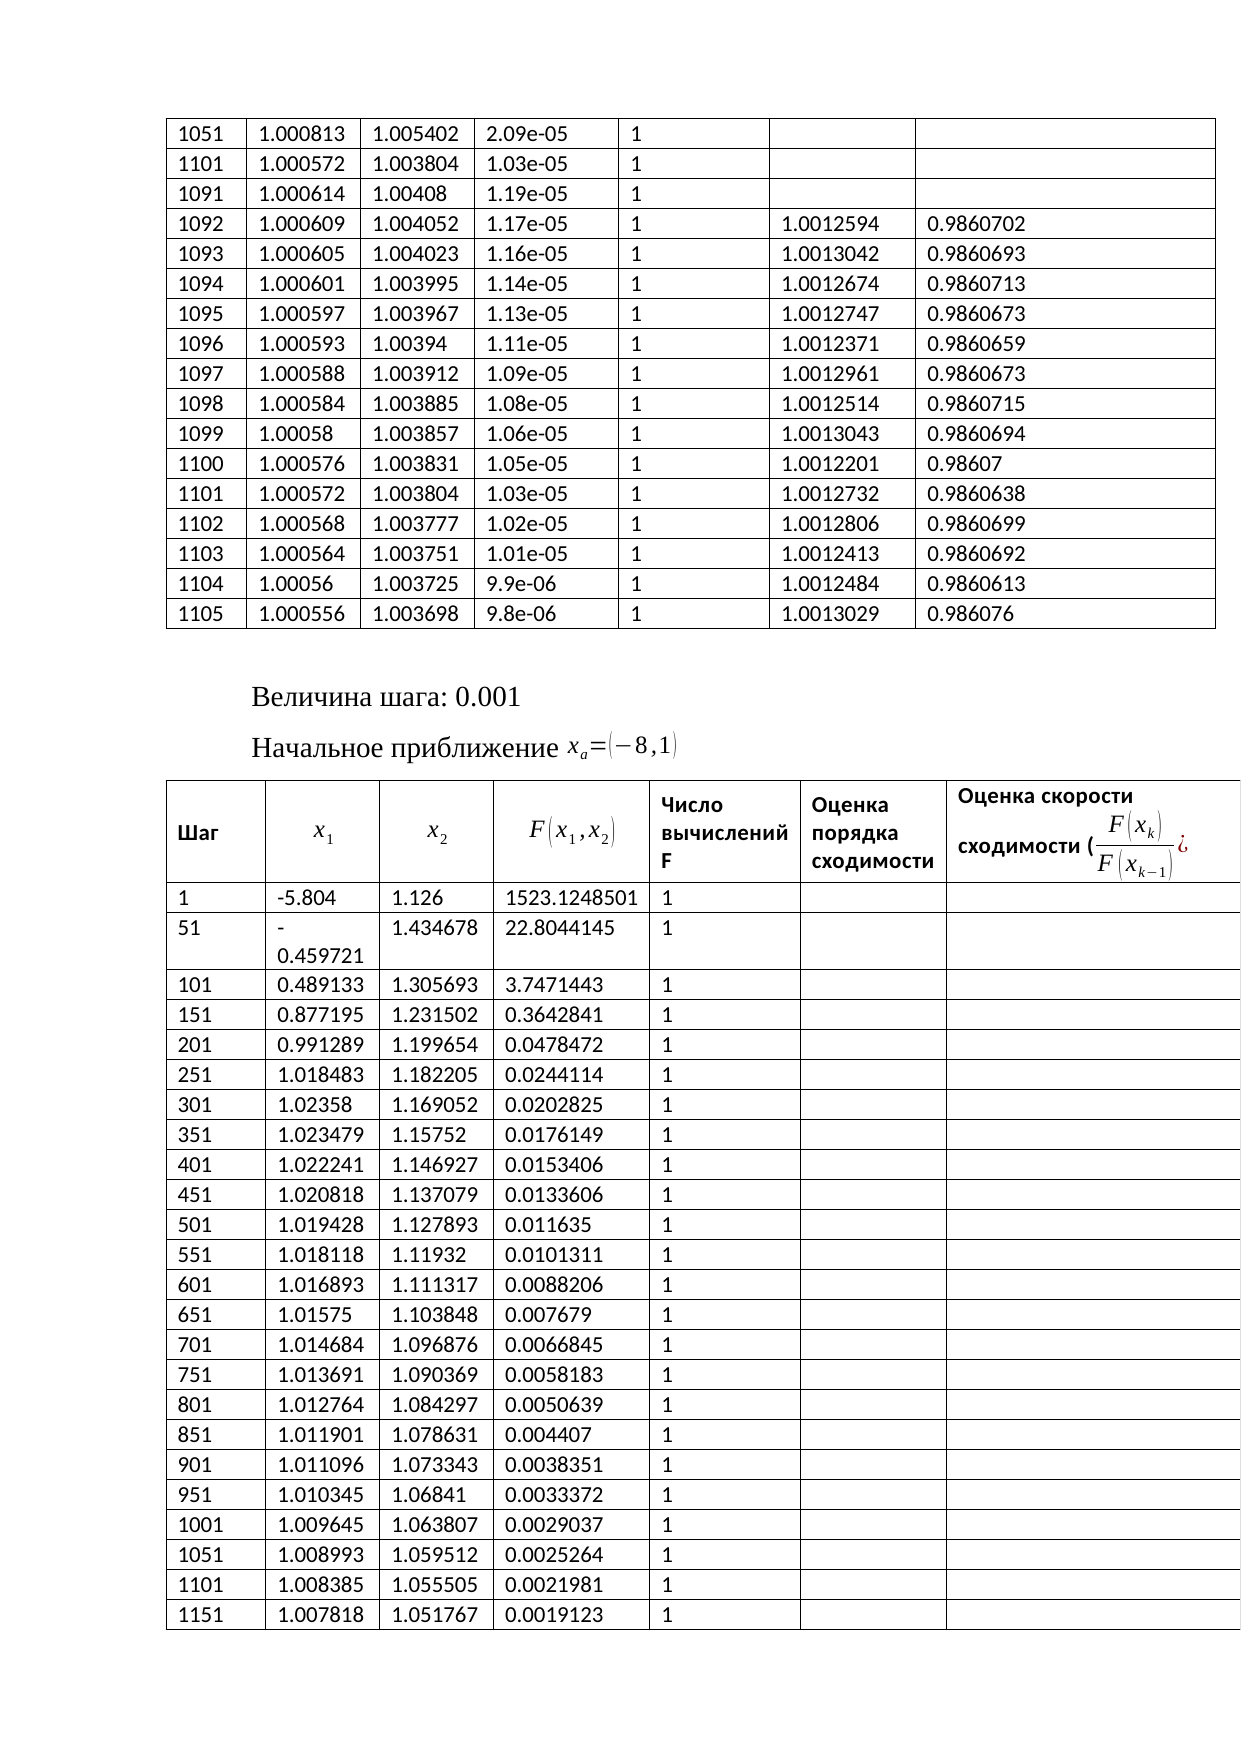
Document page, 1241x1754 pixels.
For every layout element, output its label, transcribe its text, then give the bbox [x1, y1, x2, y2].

table_cell [947, 1450, 1240, 1479]
table_cell 1104 [167, 569, 246, 598]
table_header [494, 781, 649, 882]
table_cell 1.137079 [380, 1180, 493, 1209]
table_cell 0.9860713 [916, 269, 1215, 298]
table_cell 1.010345 [266, 1480, 379, 1509]
table_cell 1523.1248501 [494, 883, 649, 912]
table_cell [801, 1300, 946, 1329]
table_cell 601 [167, 1270, 265, 1299]
table_cell [947, 913, 1240, 969]
table_cell 1.0012201 [770, 449, 915, 478]
table_cell 951 [167, 1480, 265, 1509]
table_cell [801, 1390, 946, 1419]
table_cell [947, 883, 1240, 912]
table_cell [947, 1150, 1240, 1179]
table_cell 101 [167, 970, 265, 999]
table_cell 1.000556 [247, 599, 360, 628]
table_cell 9.9e-06 [475, 569, 618, 598]
table_cell 1.17e-05 [475, 209, 618, 238]
table_cell 151 [167, 1000, 265, 1029]
table_cell 1.199654 [380, 1030, 493, 1059]
table_cell [801, 913, 946, 969]
table_cell 0.9860673 [916, 299, 1215, 328]
table_cell 1.004052 [361, 209, 474, 238]
table_cell 0.489133 [266, 970, 379, 999]
table_cell 1.000576 [247, 449, 360, 478]
table_cell 1102 [167, 509, 246, 538]
table_cell 1.0012674 [770, 269, 915, 298]
table_cell 0.0176149 [494, 1120, 649, 1149]
table_cell 1.02e-05 [475, 509, 618, 538]
table_cell 3.7471443 [494, 970, 649, 999]
table_cell [947, 1420, 1240, 1449]
table_cell 401 [167, 1150, 265, 1179]
table_cell [947, 1090, 1240, 1119]
table_cell 1 [619, 509, 769, 538]
table_cell 1.004023 [361, 239, 474, 268]
table_cell 1 [650, 1120, 800, 1149]
table_cell [947, 1060, 1240, 1089]
table_cell 0.011635 [494, 1210, 649, 1239]
table_cell 1.000813 [247, 119, 360, 148]
table_cell 0.0153406 [494, 1150, 649, 1179]
table_header [380, 781, 493, 882]
table_cell 1.018483 [266, 1060, 379, 1089]
table_cell [947, 1510, 1240, 1539]
table_cell 1.012764 [266, 1390, 379, 1419]
table_cell [801, 1150, 946, 1179]
table_cell 1.014684 [266, 1330, 379, 1359]
table_cell 1.003804 [361, 149, 474, 178]
table_cell 1 [619, 419, 769, 448]
table_cell 801 [167, 1390, 265, 1419]
table_cell 1.11e-05 [475, 329, 618, 358]
table_cell 1.01e-05 [475, 539, 618, 568]
table_cell 0.0133606 [494, 1180, 649, 1209]
table_cell 1 [650, 1600, 800, 1629]
table_cell 1.14e-05 [475, 269, 618, 298]
table_cell 1094 [167, 269, 246, 298]
table_cell 1.055505 [380, 1570, 493, 1599]
table_cell 1 [619, 479, 769, 508]
table_cell 1.051767 [380, 1600, 493, 1629]
table_cell -5.804 [266, 883, 379, 912]
table_cell 1.16e-05 [475, 239, 618, 268]
table_cell 1103 [167, 539, 246, 568]
table_cell 1.013691 [266, 1360, 379, 1389]
table_cell 1 [619, 599, 769, 628]
table_cell 1.008993 [266, 1540, 379, 1569]
table_cell 1 [650, 1240, 800, 1269]
table_cell 1.0013042 [770, 239, 915, 268]
table_cell 0.98607 [916, 449, 1215, 478]
table_cell 0.877195 [266, 1000, 379, 1029]
table_cell [801, 1090, 946, 1119]
table_cell 751 [167, 1360, 265, 1389]
table_cell 0.0202825 [494, 1090, 649, 1119]
table_cell [916, 119, 1215, 148]
table_cell 0.9860659 [916, 329, 1215, 358]
table_cell 1.003751 [361, 539, 474, 568]
table_cell [801, 1450, 946, 1479]
table_cell 1.0012371 [770, 329, 915, 358]
table_cell 1.0012747 [770, 299, 915, 328]
table_cell 1099 [167, 419, 246, 448]
table_cell 1 [650, 1210, 800, 1239]
table_cell 1.003777 [361, 509, 474, 538]
table_cell 1 [619, 179, 769, 208]
table_cell 1.111317 [380, 1270, 493, 1299]
table_cell [801, 1600, 946, 1629]
table_cell 1 [650, 913, 800, 969]
table_cell 0.0244114 [494, 1060, 649, 1089]
table_cell 1051 [167, 119, 246, 148]
table_cell 1.003857 [361, 419, 474, 448]
table_cell 1.13e-05 [475, 299, 618, 328]
table_cell 1.018118 [266, 1240, 379, 1269]
table_cell 1.06e-05 [475, 419, 618, 448]
table_cell 1.000593 [247, 329, 360, 358]
table_cell [947, 1210, 1240, 1239]
table_cell [947, 970, 1240, 999]
table_cell 1.000588 [247, 359, 360, 388]
table_cell 1.0012514 [770, 389, 915, 418]
table_cell 1.009645 [266, 1510, 379, 1539]
table_cell 0.9860702 [916, 209, 1215, 238]
table_cell 1.000572 [247, 479, 360, 508]
table_cell 1.0012961 [770, 359, 915, 388]
table_cell 0.9860638 [916, 479, 1215, 508]
table_cell 1.0013043 [770, 419, 915, 448]
table_cell 651 [167, 1300, 265, 1329]
table_cell 1 [619, 239, 769, 268]
table_cell [947, 1000, 1240, 1029]
table_cell 1093 [167, 239, 246, 268]
table_cell 0.004407 [494, 1420, 649, 1449]
table_cell 1.000572 [247, 149, 360, 178]
table_cell 0.0038351 [494, 1450, 649, 1479]
table_cell 1 [650, 1510, 800, 1539]
table_cell [801, 1570, 946, 1599]
table_cell 1 [650, 1090, 800, 1119]
table_cell 1.126 [380, 883, 493, 912]
table_cell 1 [619, 569, 769, 598]
table_cell 1.0012594 [770, 209, 915, 238]
table_cell 1.182205 [380, 1060, 493, 1089]
table_cell 1 [619, 539, 769, 568]
table_cell 0.0066845 [494, 1330, 649, 1359]
table_cell 1.000564 [247, 539, 360, 568]
table_cell [801, 1540, 946, 1569]
table_cell 1.003995 [361, 269, 474, 298]
table_cell 1 [650, 970, 800, 999]
table_cell 701 [167, 1330, 265, 1359]
table_cell [801, 883, 946, 912]
table_cell [916, 149, 1215, 178]
table_cell 1.0012732 [770, 479, 915, 508]
table_cell 1.231502 [380, 1000, 493, 1029]
table_cell 1.073343 [380, 1450, 493, 1479]
table_cell 0.9860673 [916, 359, 1215, 388]
table_cell 0.0088206 [494, 1270, 649, 1299]
table_cell 1.003967 [361, 299, 474, 328]
table_cell 1 [619, 149, 769, 178]
table_cell 0.0101311 [494, 1240, 649, 1269]
table_cell [801, 1420, 946, 1449]
table_cell 1 [650, 1570, 800, 1599]
table_cell 1.0013029 [770, 599, 915, 628]
table_cell 1.005402 [361, 119, 474, 148]
table_cell 1 [619, 119, 769, 148]
table_cell 1.000584 [247, 389, 360, 418]
table_cell 0.0025264 [494, 1540, 649, 1569]
table_cell 1.169052 [380, 1090, 493, 1119]
table_cell 1 [619, 389, 769, 418]
table_cell 1.003831 [361, 449, 474, 478]
table_header [266, 781, 379, 882]
table_cell 201 [167, 1030, 265, 1059]
table_cell 1.11932 [380, 1240, 493, 1269]
table_cell [770, 119, 915, 148]
table_cell 1.08e-05 [475, 389, 618, 418]
table_cell 1 [650, 1450, 800, 1479]
table_cell 1.03e-05 [475, 149, 618, 178]
table_cell 0.9860694 [916, 419, 1215, 448]
table_cell [947, 1570, 1240, 1599]
table_cell 1096 [167, 329, 246, 358]
table_cell 1.000609 [247, 209, 360, 238]
table_cell 0.9860715 [916, 389, 1215, 418]
table_cell 1.02358 [266, 1090, 379, 1119]
table_header Число вычислений F [650, 781, 800, 882]
table_cell [947, 1300, 1240, 1329]
table_cell 1.008385 [266, 1570, 379, 1599]
table_cell 1.01575 [266, 1300, 379, 1329]
table_cell 1.020818 [266, 1180, 379, 1209]
table_cell 22.8044145 [494, 913, 649, 969]
table_cell [801, 1480, 946, 1509]
table_cell 1.096876 [380, 1330, 493, 1359]
table_cell 1092 [167, 209, 246, 238]
table_cell [947, 1600, 1240, 1629]
table_cell 301 [167, 1090, 265, 1119]
table_cell 1098 [167, 389, 246, 418]
table_cell [801, 1330, 946, 1359]
table_cell 0.9860613 [916, 569, 1215, 598]
table_cell 1 [650, 1360, 800, 1389]
text Начальное приближение [177, 730, 1152, 763]
table_cell [801, 970, 946, 999]
table_cell 1097 [167, 359, 246, 388]
table_cell 1151 [167, 1600, 265, 1629]
table_cell 1 [650, 1060, 800, 1089]
table_cell 0.0058183 [494, 1360, 649, 1389]
table_header Оценка порядка сходимости [801, 781, 946, 882]
table_cell [947, 1360, 1240, 1389]
table_cell 1.127893 [380, 1210, 493, 1239]
table_cell [801, 1240, 946, 1269]
table_cell 1.15752 [380, 1120, 493, 1149]
table_cell 1.000601 [247, 269, 360, 298]
table_cell 1105 [167, 599, 246, 628]
table_cell 1.0012413 [770, 539, 915, 568]
table_cell 1.0012484 [770, 569, 915, 598]
table_cell 1.090369 [380, 1360, 493, 1389]
table_cell 1 [650, 1300, 800, 1329]
table_cell [801, 1270, 946, 1299]
table_cell 1 [650, 1420, 800, 1449]
table_cell 1101 [167, 479, 246, 508]
table_cell 1.05e-05 [475, 449, 618, 478]
table_cell 1 [619, 209, 769, 238]
table_cell [947, 1120, 1240, 1149]
table_header Оценка скорости сходимости ( [947, 781, 1240, 882]
table_cell 1101 [167, 149, 246, 178]
table_cell [916, 179, 1215, 208]
table_cell 1.09e-05 [475, 359, 618, 388]
table_cell 1.003912 [361, 359, 474, 388]
table_cell [801, 1510, 946, 1539]
table_cell 1.003885 [361, 389, 474, 418]
table_cell 1.003725 [361, 569, 474, 598]
table_cell [947, 1240, 1240, 1269]
table_cell 1.011901 [266, 1420, 379, 1449]
table_cell 0.986076 [916, 599, 1215, 628]
table_cell 1.084297 [380, 1390, 493, 1419]
table_cell 1.016893 [266, 1270, 379, 1299]
table_cell [947, 1030, 1240, 1059]
table_cell 1.011096 [266, 1450, 379, 1479]
table_cell 1.103848 [380, 1300, 493, 1329]
table_cell 0.9860692 [916, 539, 1215, 568]
table_cell 0.0021981 [494, 1570, 649, 1599]
table_cell 1095 [167, 299, 246, 328]
table_cell 551 [167, 1240, 265, 1269]
table_cell 0.3642841 [494, 1000, 649, 1029]
table_cell [801, 1180, 946, 1209]
table_cell [947, 1390, 1240, 1419]
table_cell 0.9860699 [916, 509, 1215, 538]
table_cell [947, 1270, 1240, 1299]
text Величина шага: 0.001 [177, 679, 1152, 713]
table_cell 1 [619, 359, 769, 388]
table_cell 1.000614 [247, 179, 360, 208]
table_cell 1100 [167, 449, 246, 478]
table_cell [770, 179, 915, 208]
table_cell 0.0050639 [494, 1390, 649, 1419]
table_cell 1 [619, 329, 769, 358]
table_cell 1 [650, 1390, 800, 1419]
table_cell [801, 1000, 946, 1029]
table_cell 1101 [167, 1570, 265, 1599]
table_cell 0.0478472 [494, 1030, 649, 1059]
table_cell 0.0033372 [494, 1480, 649, 1509]
table_cell 1051 [167, 1540, 265, 1569]
table_cell 9.8e-06 [475, 599, 618, 628]
table_cell [801, 1120, 946, 1149]
table_cell 1.03e-05 [475, 479, 618, 508]
table_cell 1.022241 [266, 1150, 379, 1179]
table_cell 1.00408 [361, 179, 474, 208]
table_cell 2.09e-05 [475, 119, 618, 148]
table_cell 1 [167, 883, 265, 912]
table_cell [947, 1180, 1240, 1209]
table_cell 1.434678 [380, 913, 493, 969]
table_cell 1.146927 [380, 1150, 493, 1179]
table_cell 851 [167, 1420, 265, 1449]
table_cell 1.000597 [247, 299, 360, 328]
table_cell 0.007679 [494, 1300, 649, 1329]
table_cell 1 [619, 269, 769, 298]
table_cell [770, 149, 915, 178]
table_cell 1 [619, 449, 769, 478]
table_cell 501 [167, 1210, 265, 1239]
table_cell 901 [167, 1450, 265, 1479]
table_header Шаг [167, 781, 265, 882]
table_cell 1.007818 [266, 1600, 379, 1629]
table_cell 1091 [167, 179, 246, 208]
table_cell 1.019428 [266, 1210, 379, 1239]
table_cell 1 [650, 1480, 800, 1509]
table_cell -0.459721 [266, 913, 379, 969]
table_cell 1 [650, 1150, 800, 1179]
table_cell [801, 1360, 946, 1389]
table_cell 1.305693 [380, 970, 493, 999]
table_cell 51 [167, 913, 265, 969]
table_cell 251 [167, 1060, 265, 1089]
table_cell [947, 1480, 1240, 1509]
table_cell 1.00058 [247, 419, 360, 448]
table_cell 1 [650, 883, 800, 912]
table_cell 1 [650, 1030, 800, 1059]
table_cell 1.06841 [380, 1480, 493, 1509]
table_cell [947, 1540, 1240, 1569]
table_cell 1.19e-05 [475, 179, 618, 208]
table_cell 1001 [167, 1510, 265, 1539]
table_cell 1.063807 [380, 1510, 493, 1539]
table_cell 1.003804 [361, 479, 474, 508]
table_cell 1.000605 [247, 239, 360, 268]
table_cell 1.059512 [380, 1540, 493, 1569]
table_cell 0.0029037 [494, 1510, 649, 1539]
table_cell 351 [167, 1120, 265, 1149]
table_cell 1 [650, 1540, 800, 1569]
table_cell [801, 1030, 946, 1059]
table_cell [947, 1330, 1240, 1359]
table_cell 1.000568 [247, 509, 360, 538]
table_cell [801, 1060, 946, 1089]
table_cell 1 [650, 1180, 800, 1209]
table_cell 0.0019123 [494, 1600, 649, 1629]
table_cell 1 [650, 1330, 800, 1359]
table_cell 1.023479 [266, 1120, 379, 1149]
table_cell 1 [650, 1270, 800, 1299]
table_cell 1.003698 [361, 599, 474, 628]
table_cell 1 [619, 299, 769, 328]
table_cell 1 [650, 1000, 800, 1029]
table_cell 1.00056 [247, 569, 360, 598]
table_cell 0.9860693 [916, 239, 1215, 268]
table_cell 1.078631 [380, 1420, 493, 1449]
table_cell 1.0012806 [770, 509, 915, 538]
table_cell 0.991289 [266, 1030, 379, 1059]
table_cell 1.00394 [361, 329, 474, 358]
table_cell 451 [167, 1180, 265, 1209]
table_cell [801, 1210, 946, 1239]
